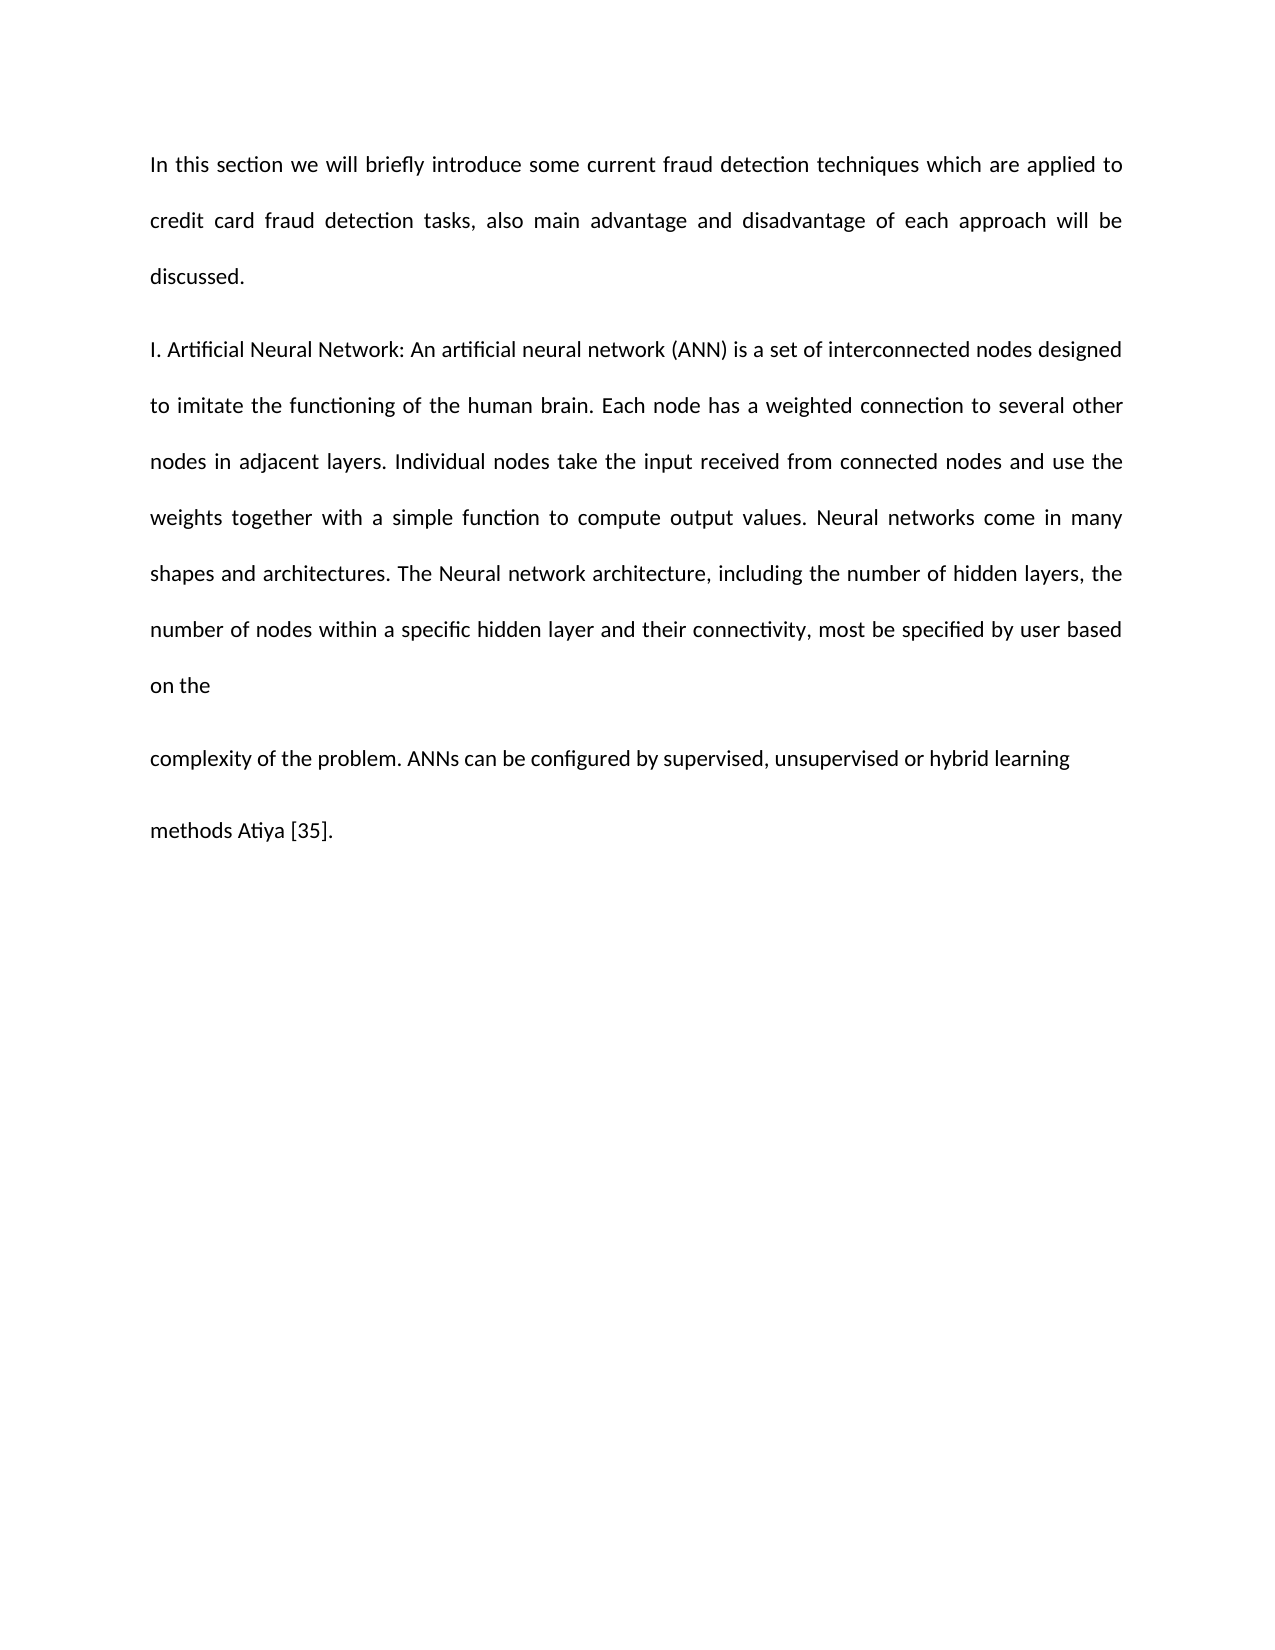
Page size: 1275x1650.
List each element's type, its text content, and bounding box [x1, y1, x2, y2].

text I. Artificial Neural Network: An artificial neural network (ANN) is a set of interconnected nodes designed to imitate the functioning of the human brain. Each node has a weighted connection to several other nodes in adjacent layers. Individual nodes take the input received from connected nodes and use the weights together with a simple function to compute output values. Neural networks come in many shapes and architectures. The Neural network architecture, including the number of hidden layers, the number of nodes within a specific hidden layer and their connectivity, most be specified by user based on the [150, 335, 1125, 699]
text complexity of the problem. ANNs can be configured by supervised, unsupervised or hybrid learning [150, 744, 1125, 772]
text methods Atiya [35]. [150, 816, 1125, 844]
text In this section we will briefly introduce some current fraud detection techniques which are applied to credit card fraud detection tasks, also main advantage and disadvantage of each approach will be discussed. [150, 150, 1125, 290]
